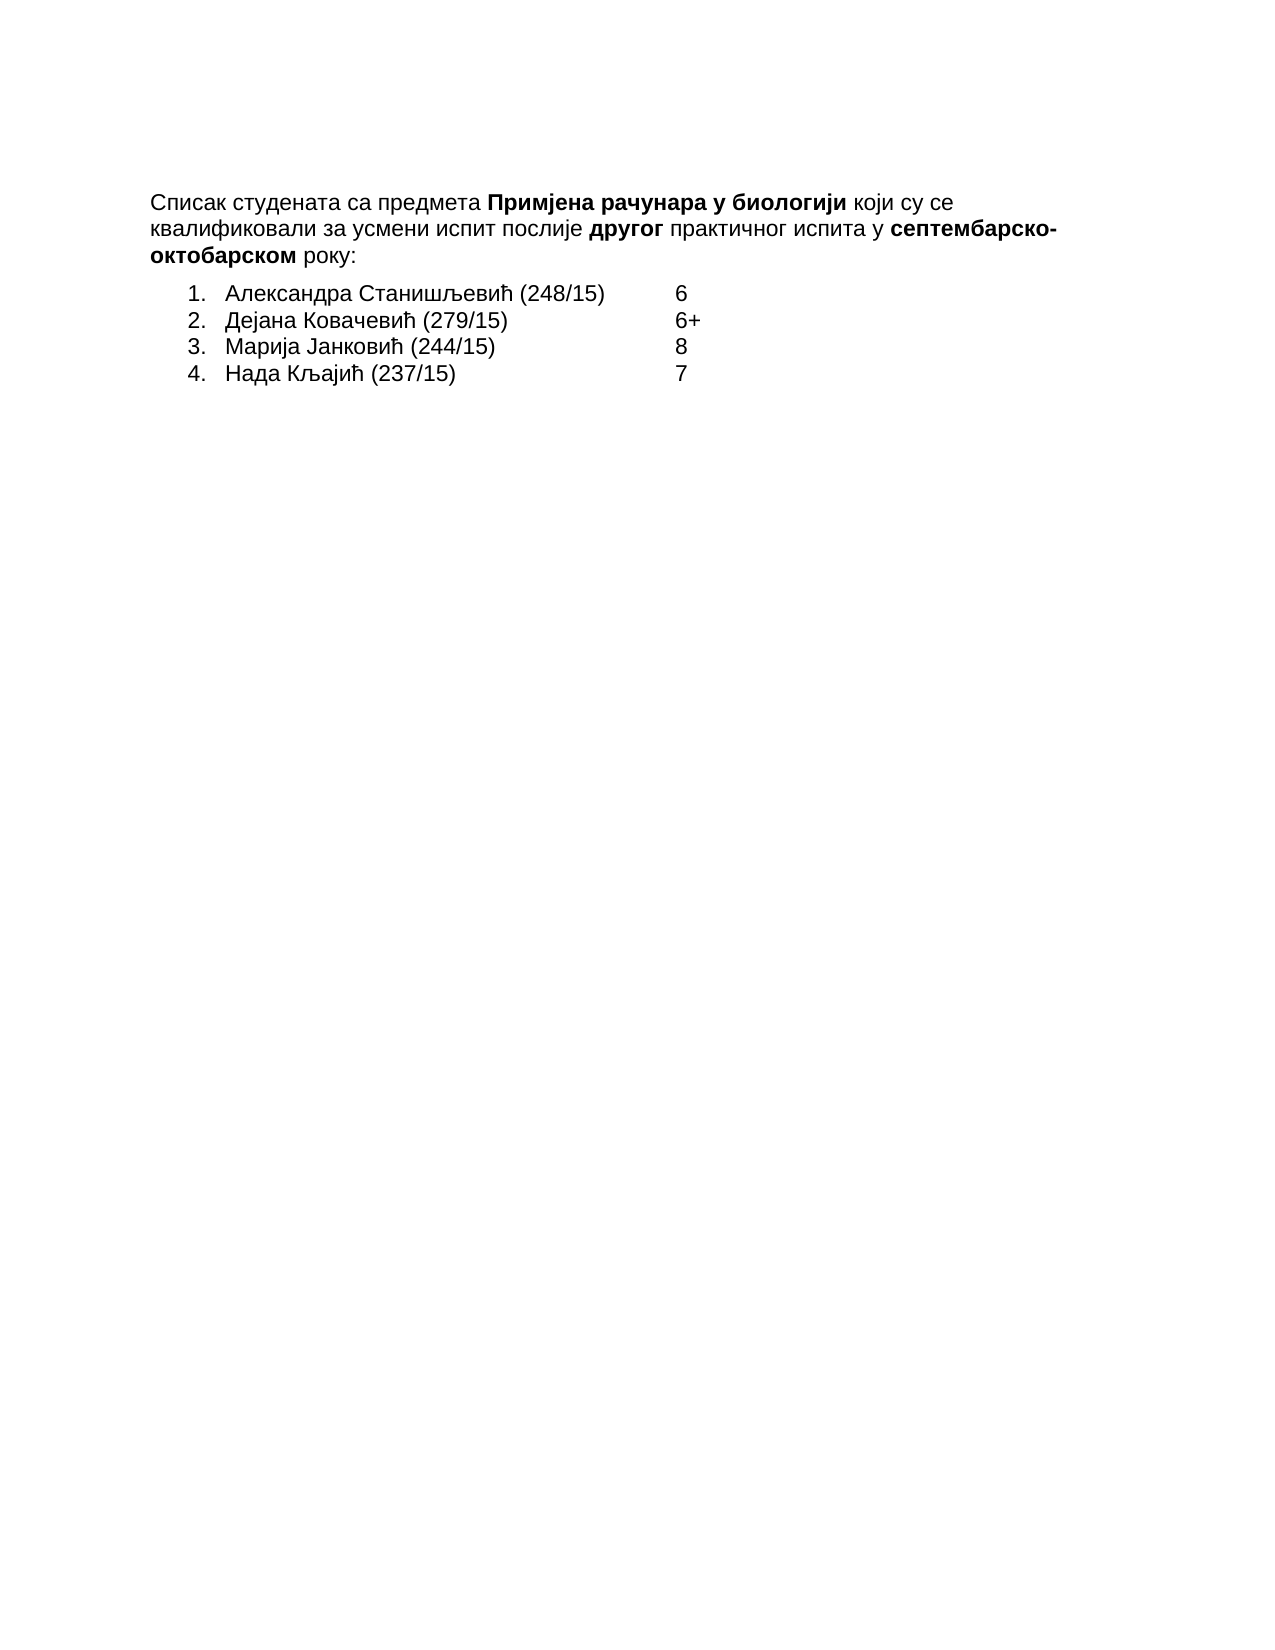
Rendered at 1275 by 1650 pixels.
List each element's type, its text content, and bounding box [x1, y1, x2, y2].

list Александра Станишљевић (248/15) 6 [187, 280, 1125, 307]
text Списак студената са предмета Примјена рачунара у биологији који су се квалификовали за усмени испит послије другог практичног испита у септембарско-октобарском року: [150, 189, 1125, 268]
list Дејана Ковачевић (279/15) 6+ [187, 307, 1125, 333]
list Нада Кљајић (237/15) 7 [187, 359, 1125, 386]
list Марија Јанковић (244/15) 8 [187, 333, 1125, 359]
